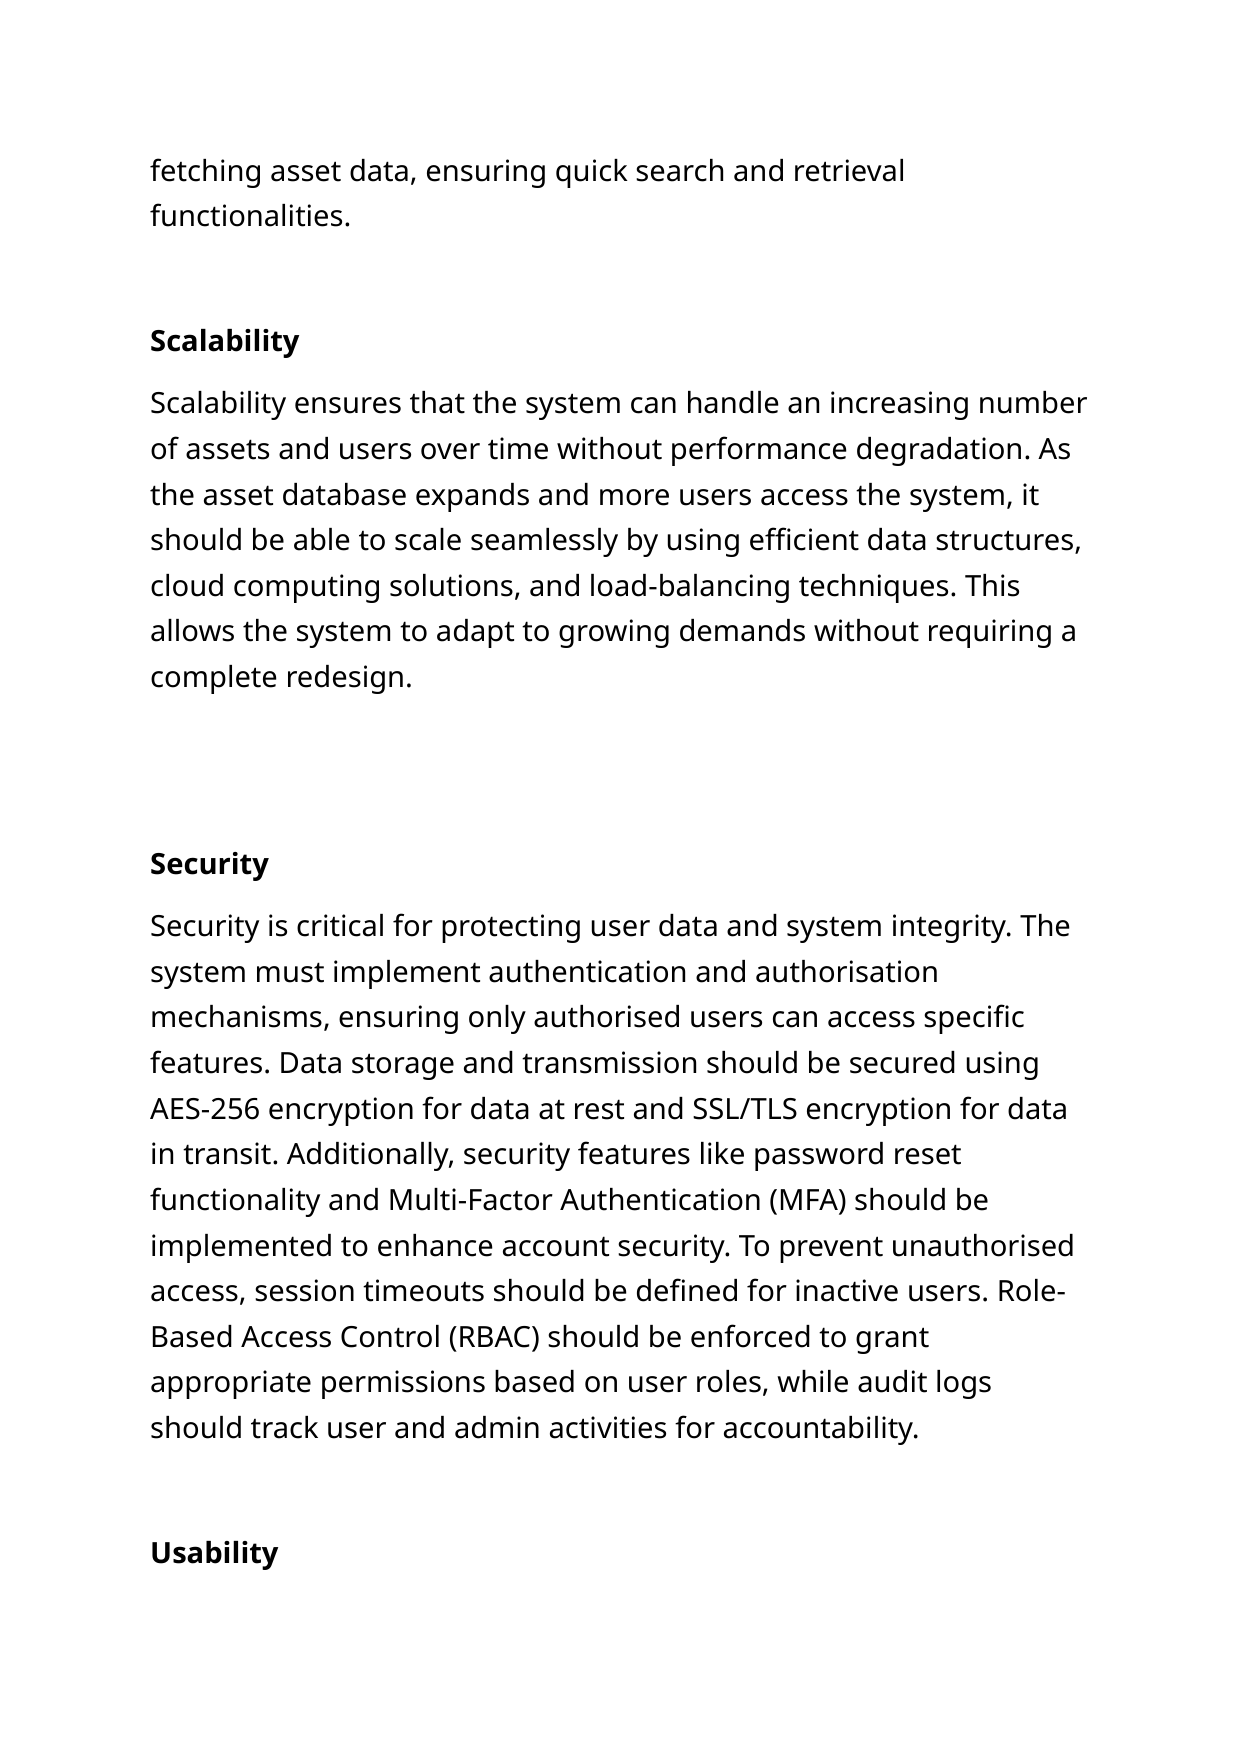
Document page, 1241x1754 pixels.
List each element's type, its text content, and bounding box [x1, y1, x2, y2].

text Scalability [150, 320, 1090, 360]
text Usability [150, 1532, 1090, 1572]
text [150, 150, 1090, 235]
text Scalability ensures that the system can handle an increasing number of assets and users over time without performance degradation. As the asset database expands and more users access the system, it should be able to scale seamlessly by using efficient data structures, cloud computing solutions, and load-balancing techniques. This allows the system to adapt to growing demands without requiring a complete redesign. [150, 382, 1090, 696]
text Security is critical for protecting user data and system integrity. The system must implement authentication and authorisation mechanisms, ensuring only authorised users can access specific features. Data storage and transmission should be secured using AES-256 encryption for data at rest and SSL/TLS encryption for data in transit. Additionally, security features like password reset functionality and Multi-Factor Authentication (MFA) should be implemented to enhance account security. To prevent unauthorised access, session timeouts should be defined for inactive users. Role-Based Access Control (RBAC) should be enforced to grant appropriate permissions based on user roles, while audit logs should track user and admin activities for accountability. [150, 905, 1090, 1447]
text Security [150, 843, 1090, 883]
